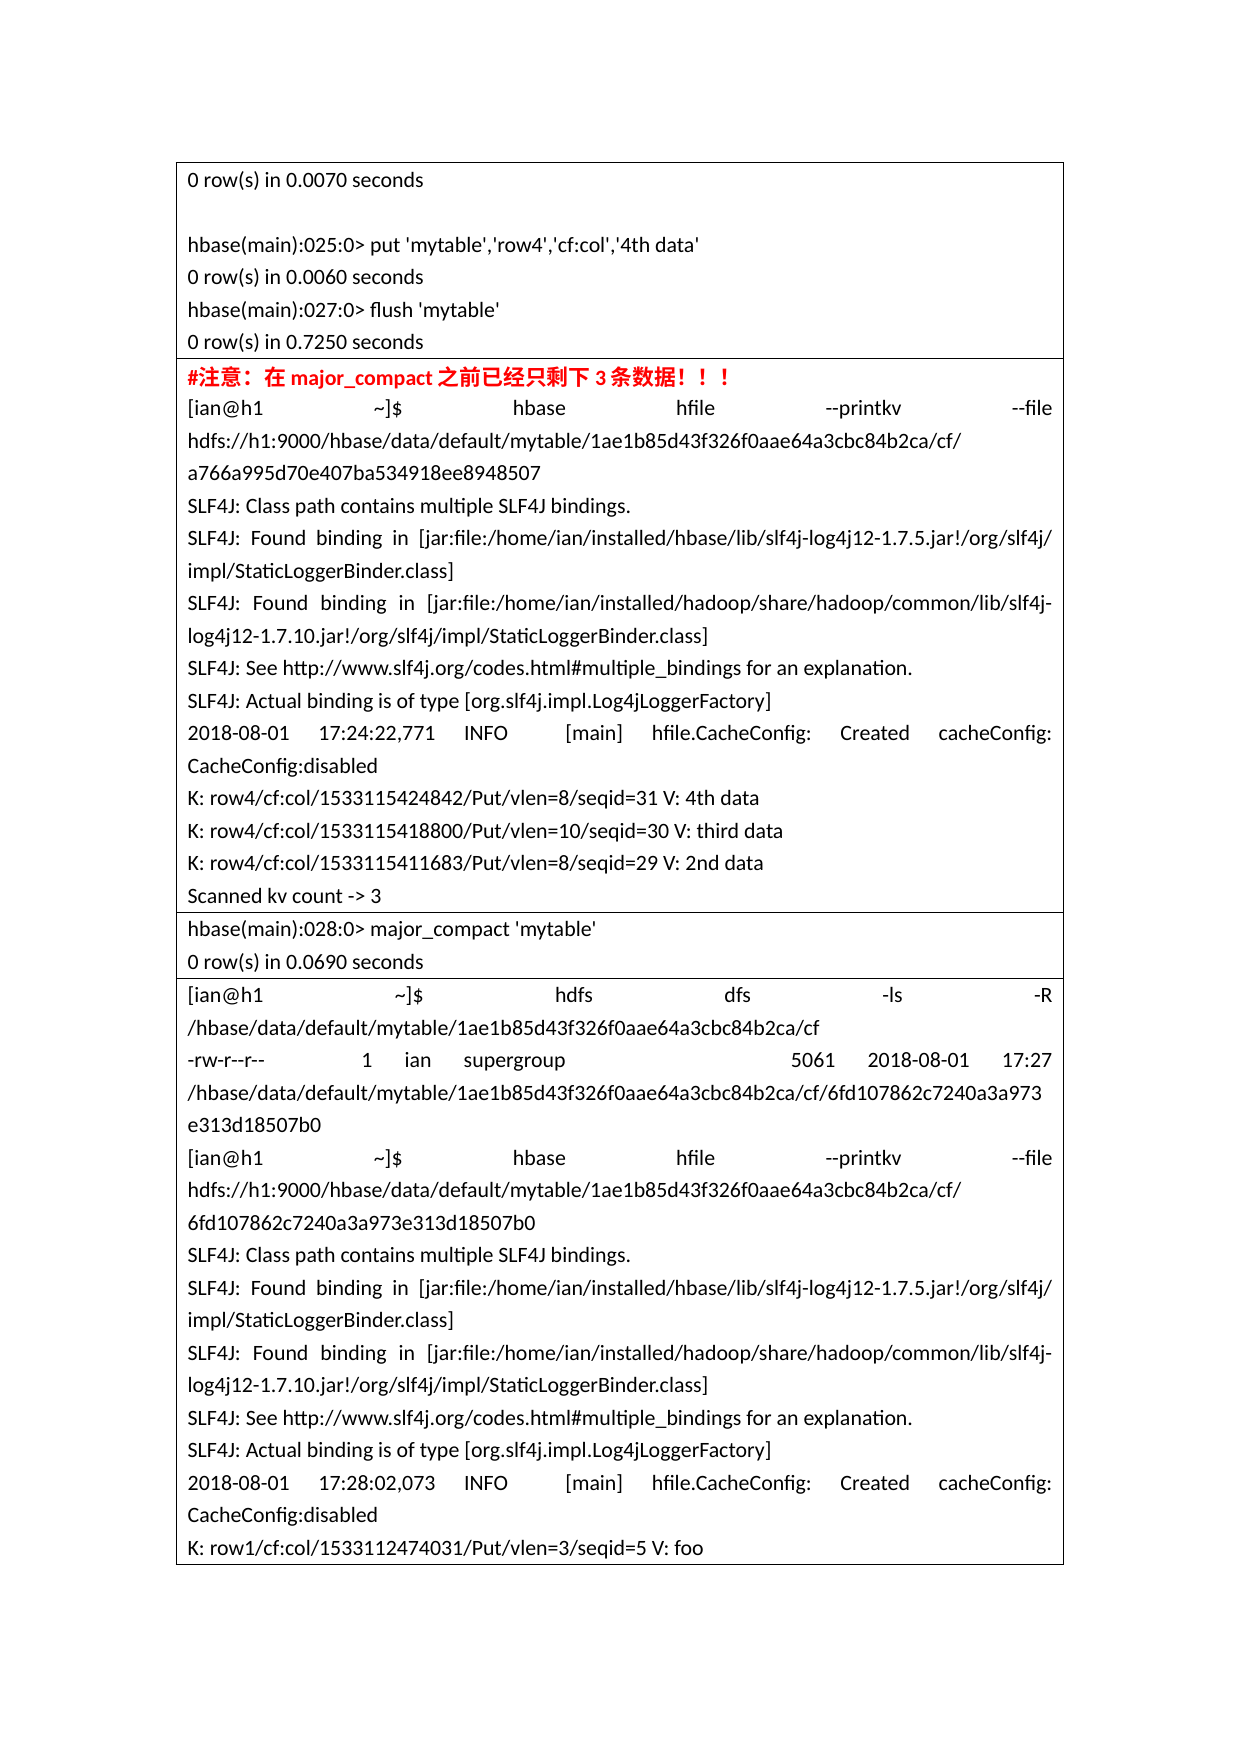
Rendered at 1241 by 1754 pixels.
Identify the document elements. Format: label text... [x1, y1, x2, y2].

table_cell #注意：在major_compact之前已经只剩下3条数据！！！ [ian@h1 ~]$ hbase hfile --printkv --file hdfs://h1:9000/hbase/data/default/mytable/1ae1b85d43f326f0aae64a3cbc84b2ca/cf/a766a995d70e407ba534918ee8948507 SLF4J: Class path contains multiple SLF4J bindings. SLF4J: Found binding in [jar:file:/home/ian/installed/hbase/lib/slf4j-log4j12-1.7.5.jar!/org/slf4j/impl/StaticLoggerBinder.class] SLF4J: Found binding in [jar:file:/home/ian/installed/hadoop/share/hadoop/common/lib/slf4j-log4j12-1.7.10.jar!/org/slf4j/impl/StaticLoggerBinder.class] SLF4J: See http://www.slf4j.org/codes.html#multiple_bindings for an explanation. SLF4J: Actual binding is of type [org.slf4j.impl.Log4jLoggerFactory] 2018-08-01 17:24:22,771 INFO [main] hfile.CacheConfig: Created cacheConfig: CacheConfig:disabled K: row4/cf:col/1533115424842/Put/vlen=8/seqid=31 V: 4th data K: row4/cf:col/1533115418800/Put/vlen=10/seqid=30 V: third data K: row4/cf:col/1533115411683/Put/vlen=8/seqid=29 V: 2nd data Scanned kv count -> 3 [177, 359, 1063, 912]
table_cell hbase(main):028:0> major_compact 'mytable' 0 row(s) in 0.0690 seconds [177, 913, 1063, 978]
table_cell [177, 979, 1063, 1564]
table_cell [177, 163, 1063, 358]
